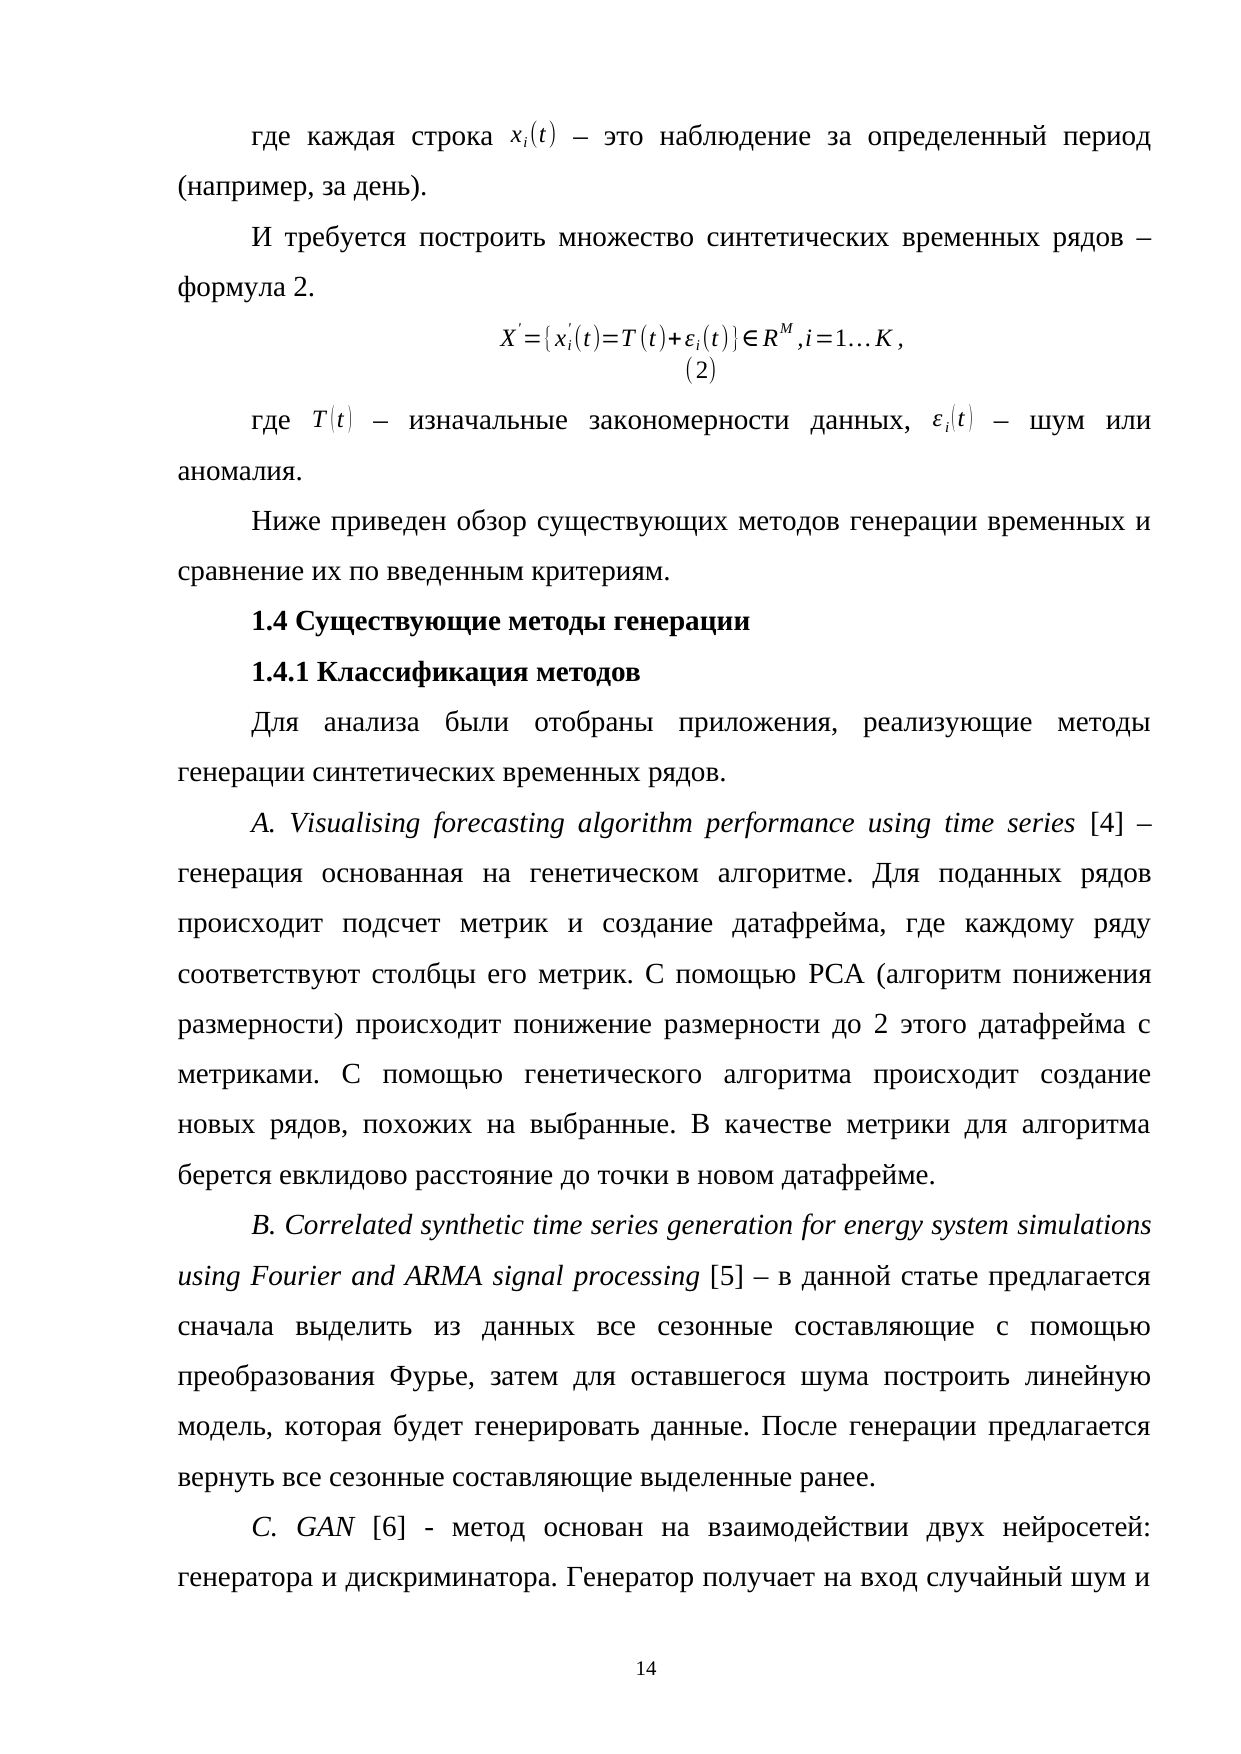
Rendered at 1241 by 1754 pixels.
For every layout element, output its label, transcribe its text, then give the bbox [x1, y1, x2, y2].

subtitle 1.4 Существующие методы генерации [177, 603, 1152, 637]
text B. Correlated synthetic time series generation for energy system simulations using Fourier and ARMA signal processing [5] – в данной статье предлагается сначала выделить из данных все сезонные составляющие с помощью преобразования Фурье, затем для оставшегося шума построить линейную модель, которая будет генерировать данные. После генерации предлагается вернуть все сезонные составляющие выделенные ранее. [177, 1207, 1152, 1492]
subtitle 1.4.1 Классификация методов [251, 654, 1152, 687]
text A. Visualising forecasting algorithm performance using time series [4] – генерация основанная на генетическом алгоритме. Для поданных рядов происходит подсчет метрик и создание датафрейма, где каждому ряду соответствуют столбцы его метрик. С помощью PCA (алгоритм понижения размерности) происходит понижение размерности до 2 этого датафрейма с метриками. С помощью генетического алгоритма происходит создание новых рядов, похожих на выбранные. В качестве метрики для алгоритма берется евклидово расстояние до точки в новом датафрейме. [177, 805, 1152, 1191]
text где – изначальные закономерности данных, – шум или аномалия. [177, 402, 1152, 486]
text Ниже приведен обзор существующих методов генерации временных и сравнение их по введенным критериям. [177, 503, 1152, 587]
text где каждая строка – это наблюдение за определенный период (например, за день). [177, 118, 1152, 202]
text И требуется построить множество синтетических временных рядов – формула 2. [177, 219, 1152, 303]
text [177, 1509, 1152, 1593]
text Для анализа были отобраны приложения, реализующие методы генерации синтетических временных рядов. [177, 704, 1152, 788]
